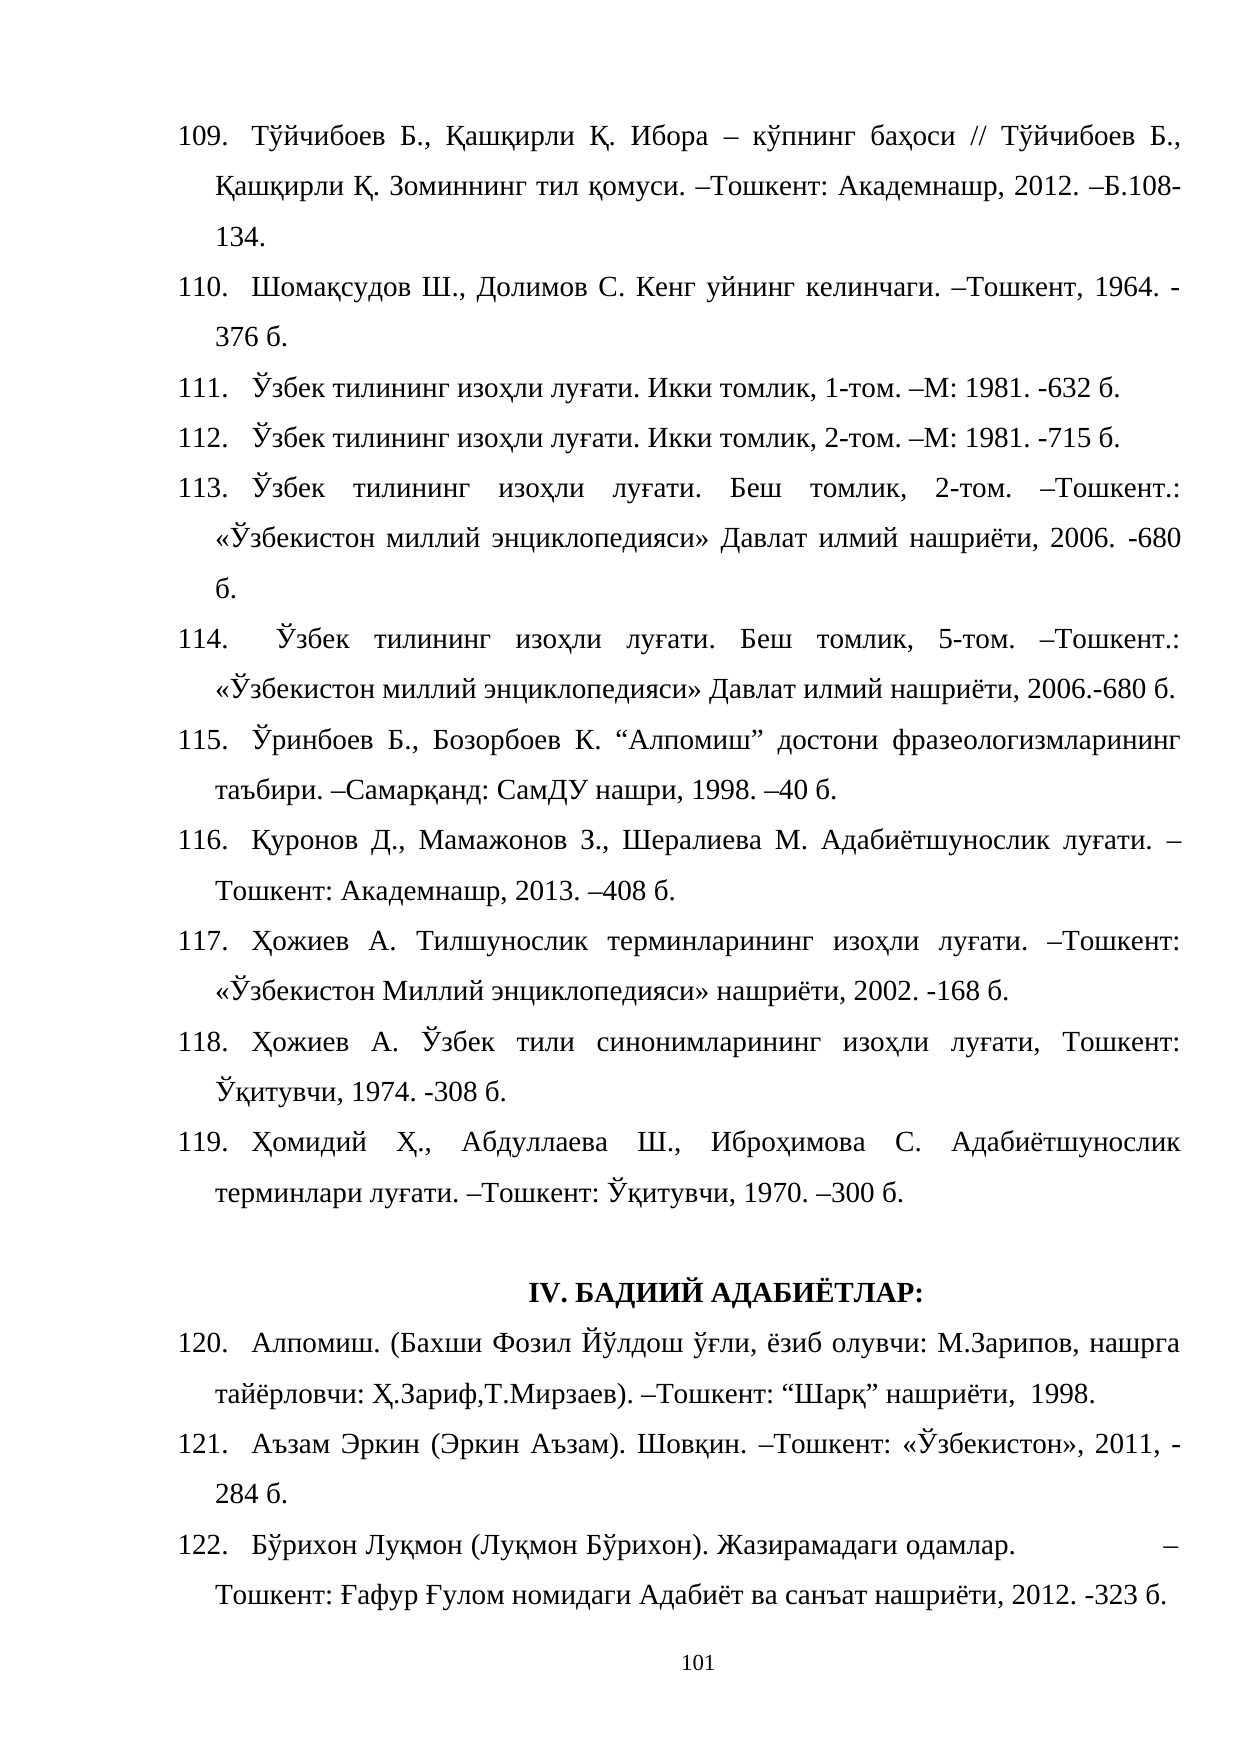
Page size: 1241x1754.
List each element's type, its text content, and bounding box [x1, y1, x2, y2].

list Ҳомидий Ҳ., Абдуллаева Ш., Иброҳимова С. Адабиётшунослик терминлари луғати. –Тошкент: Ўқитувчи, 1970. –300 б. [177, 1124, 1181, 1208]
list Ўзбек тилининг изоҳли луғати. Икки томлик, 2-том. –М: 1981. -715 б. [177, 420, 1181, 453]
list Тўйчибоев Б., Қашқирли Қ. Ибора – кўпнинг баҳоси // Тўйчибоев Б., Қашқирли Қ. Зоминнинг тил қомуси. –Тошкент: Академнашр, 2012. –Б.108-134. [177, 118, 1181, 252]
list Аъзам Эркин (Эркин Аъзам). Шовқин. –Тошкент: «Ўзбекистон», 2011, -284 б. [177, 1426, 1181, 1510]
list Қуронов Д., Мамажонов З., Шералиева М. Адабиётшунослик луғати. –Тошкент: Академнашр, 2013. –408 б. [177, 822, 1181, 906]
list Шомақсудов Ш., Долимов С. Кенг уйнинг келинчаги. –Тошкент, 1964. -376 б. [177, 269, 1181, 353]
list Алпомиш. (Бахши Фозил Йўлдош ўғли, ёзиб олувчи: М.Зарипов, нашрга тайёрловчи: Ҳ.Зариф,Т.Мирзаев). –Тошкент: “Шарқ” нашриёти, 1998. [177, 1326, 1181, 1409]
list Ўзбек тилининг изоҳли луғати. Беш томлик, 2-том. –Тошкент.: «Ўзбекистон миллий энциклопедияси» Давлат илмий нашриёти, 2006. -680 б. [177, 470, 1181, 604]
list Бўрихон Луқмон (Луқмон Бўрихон). Жазирамадаги одамлар. –Тошкент: Ғафур Ғулом номидаги Адабиёт ва санъат нашриёти, 2012. -323 б. [177, 1527, 1181, 1611]
list IV. БАДИИЙ АДАБИЁТЛАР: [233, 1275, 1181, 1309]
list Ўринбоев Б., Бозорбоев К. “Алпомиш” достони фразеологизмларининг таъбири. –Самарқанд: СамДУ нашри, 1998. –40 б. [177, 722, 1181, 806]
list Ўзбек тилининг изоҳли луғати. Икки томлик, 1-том. –М: 1981. -632 б. [177, 370, 1181, 403]
list Ҳожиев А. Ўзбек тили синонимларининг изоҳли луғати, Тошкент: Ўқитувчи, 1974. -308 б. [177, 1024, 1181, 1108]
list Ўзбек тилининг изоҳли луғати. Беш томлик, 5-том. –Тошкент.: «Ўзбекистон миллий энциклопедияси» Давлат илмий нашриёти, 2006.-680 б. [177, 621, 1181, 705]
list Ҳожиев А. Тилшунослик терминларининг изоҳли луғати. –Тошкент: «Ўзбекистон Миллий энциклопедияси» нашриёти, 2002. -168 б. [177, 923, 1181, 1007]
